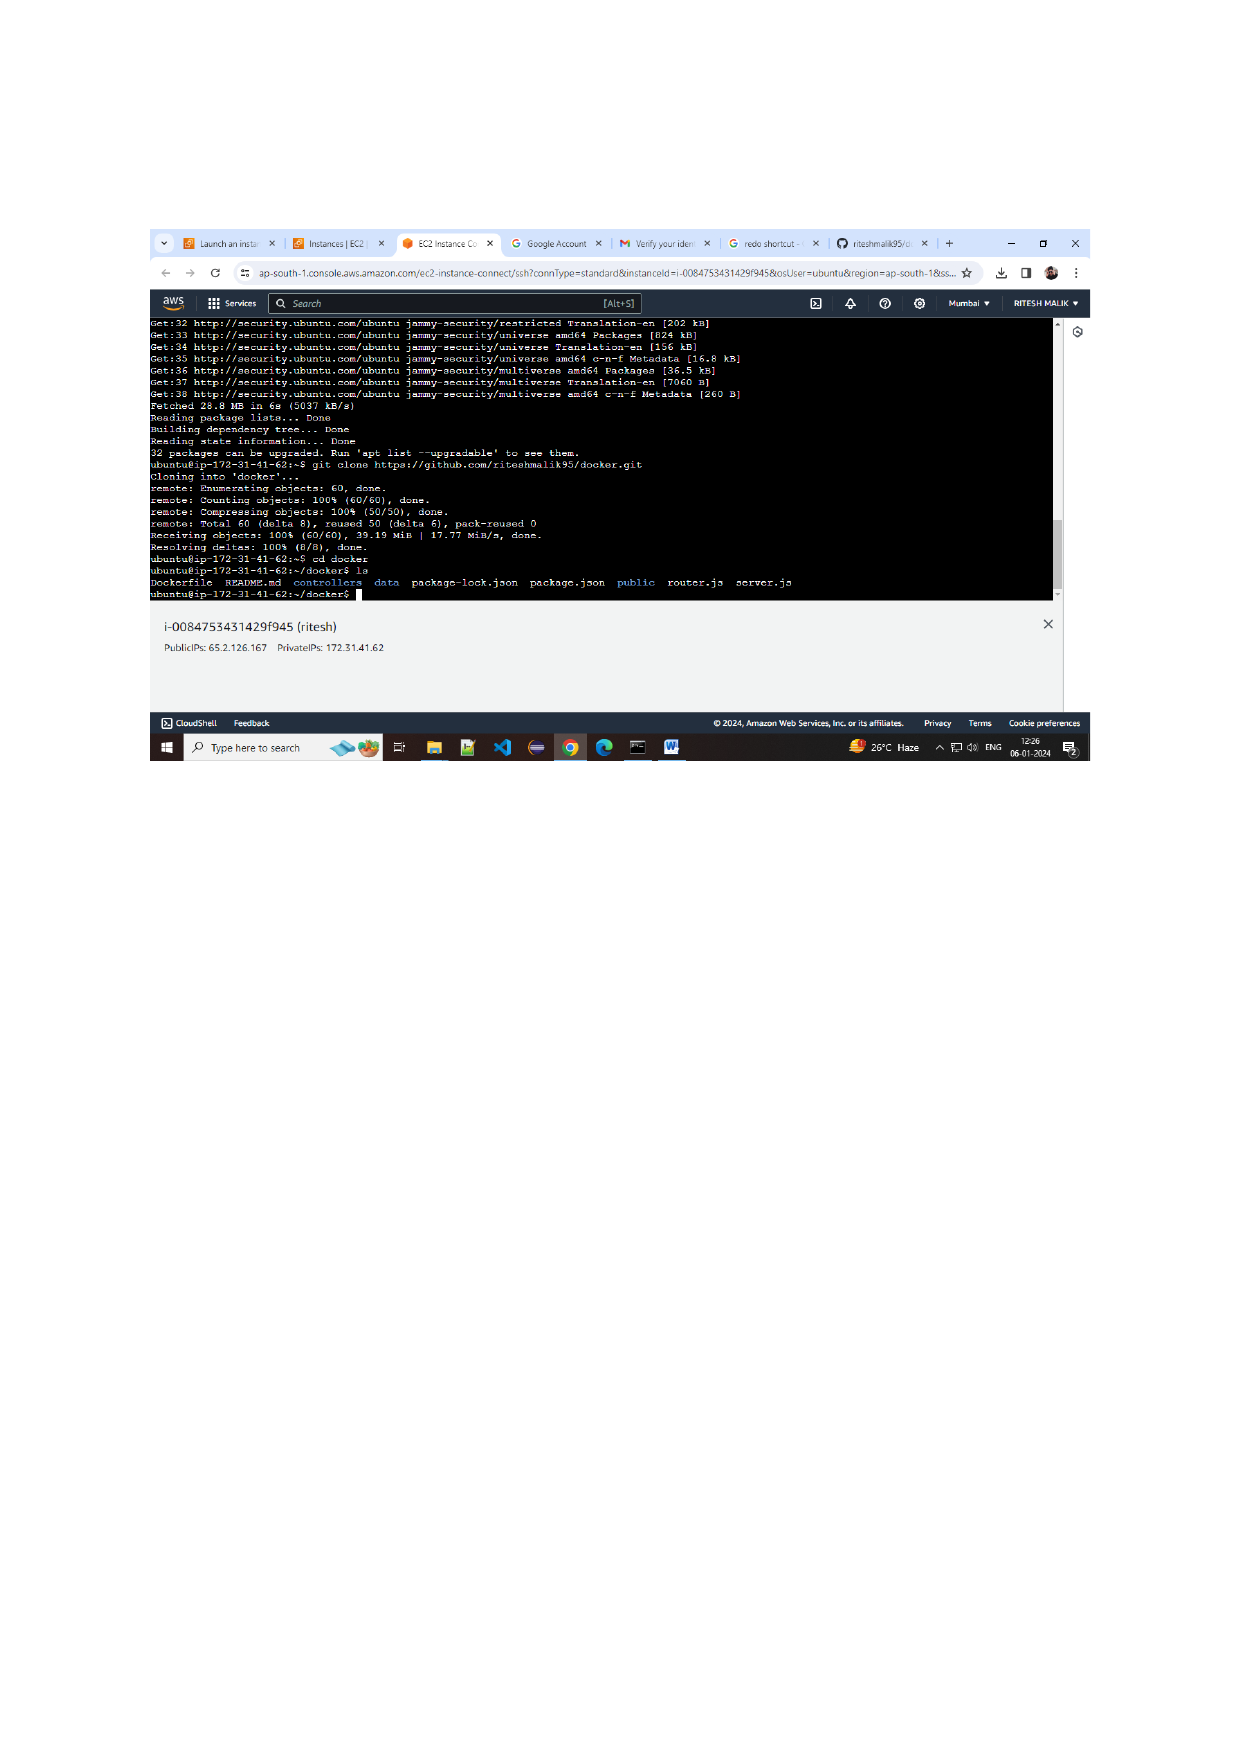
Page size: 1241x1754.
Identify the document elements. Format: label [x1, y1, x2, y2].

picture [150, 229, 1091, 761]
